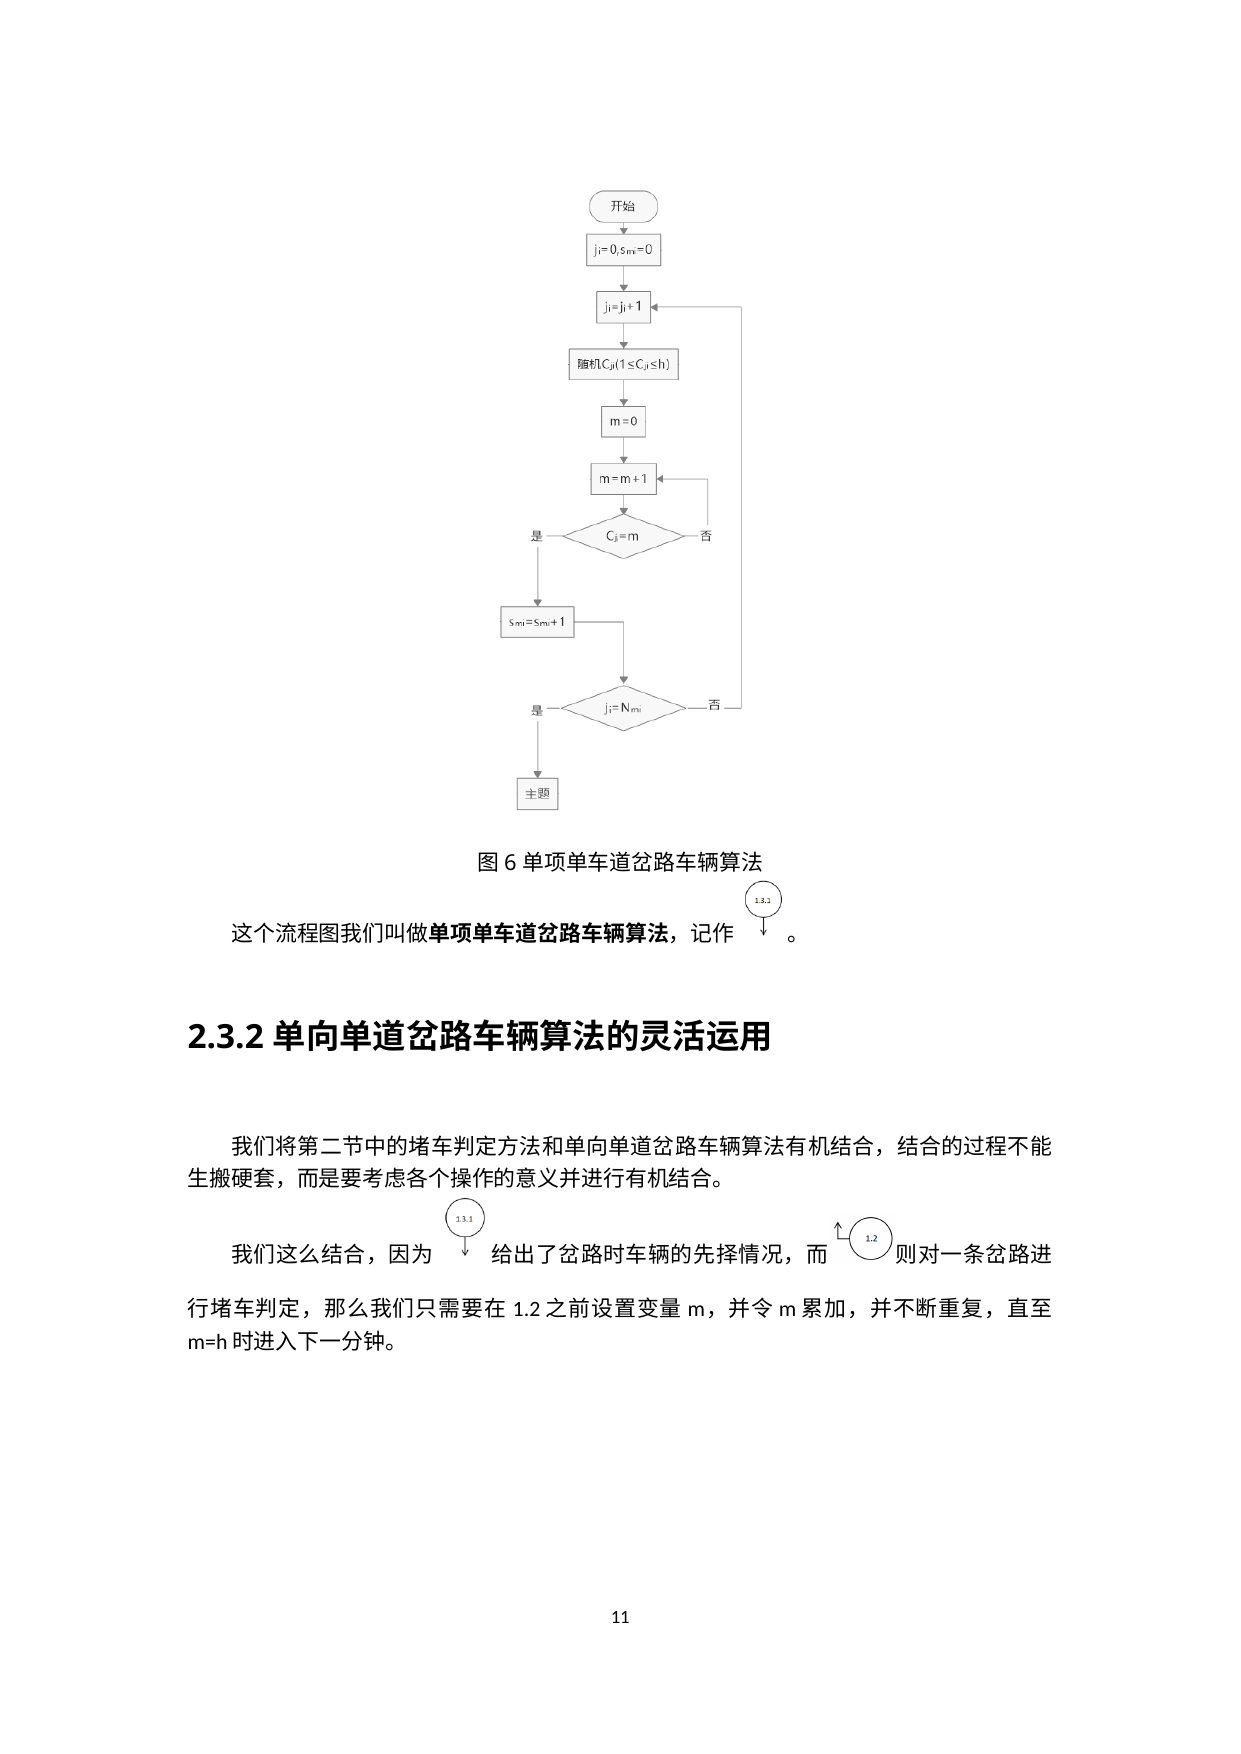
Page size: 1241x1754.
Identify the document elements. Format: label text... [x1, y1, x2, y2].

picture [434, 1193, 491, 1263]
subtitle 2.3.2 单向单道岔路车辆算法的灵活运用 [187, 1002, 1053, 1067]
picture [734, 877, 788, 942]
picture [471, 162, 769, 838]
text 我们这么结合，因为给出了岔路时车辆的先择情况，而则对一条岔路进行堵车判定，那么我们只需要在1.2之前设置变量m，并令m累加，并不断重复，直至m=h时进入下一分钟。 [187, 1193, 1053, 1356]
text 图6 单项单车道岔路车辆算法 [187, 844, 1053, 877]
picture [828, 1213, 896, 1263]
text 我们将第二节中的堵车判定方法和单向单道岔路车辆算法有机结合，结合的过程不能生搬硬套，而是要考虑各个操作的意义并进行有机结合。 [187, 1128, 1053, 1193]
text 这个流程图我们叫做单项单车道岔路车辆算法，记作。 [187, 877, 1053, 974]
